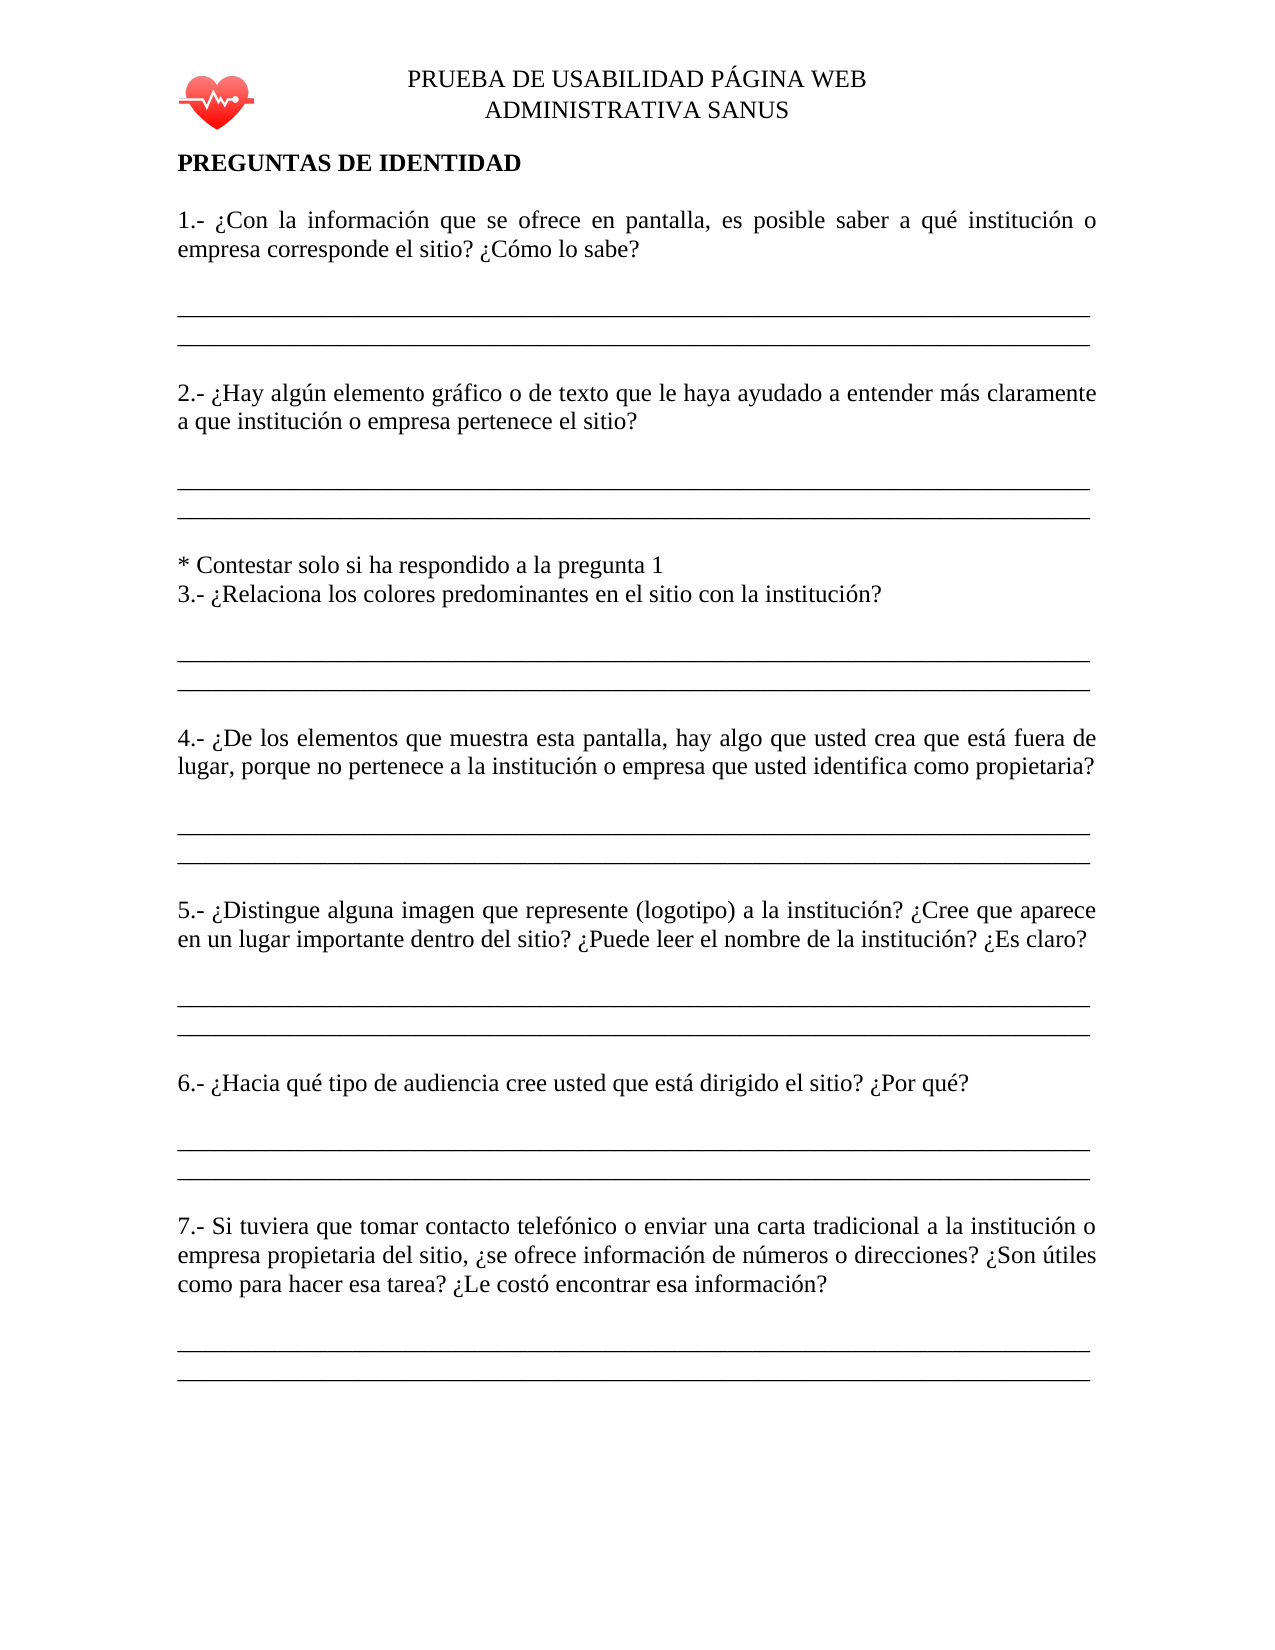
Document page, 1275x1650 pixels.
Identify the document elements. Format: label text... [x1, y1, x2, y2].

text 5.- ¿Distingue alguna imagen que represente (logotipo) a la institución? ¿Cree que aparece en un lugar importante dentro del sitio? ¿Puede leer el nombre de la institución? ¿Es claro? [177, 895, 1098, 953]
text __________________________________________________________________________________________________________________________________________________ [177, 636, 1098, 694]
text 6.- ¿Hacia qué tipo de audiencia cree usted que está dirigido el sitio? ¿Por qué? [177, 1068, 1098, 1096]
text PREGUNTAS DE IDENTIDAD [177, 148, 1098, 176]
text 4.- ¿De los elementos que muestra esta pantalla, hay algo que usted crea que está fuera de lugar, porque no pertenece a la institución o empresa que usted identifica como propietaria? [177, 723, 1098, 780]
text _________________________________________________________________________ [177, 1326, 1098, 1355]
text __________________________________________________________________________________________________________________________________________________ [177, 981, 1098, 1039]
text _________________________________________________________________________ [177, 493, 1098, 521]
text 3.- ¿Relaciona los colores predominantes en el sitio con la institución? [177, 579, 1098, 608]
text __________________________________________________________________________________________________________________________________________________ [177, 809, 1098, 866]
text 2.- ¿Hay algún elemento gráfico o de texto que le haya ayudado a entender más claramente a que institución o empresa pertenece el sitio? [177, 378, 1098, 435]
text 7.- Si tuviera que tomar contacto telefónico o enviar una carta tradicional a la institución o empresa propietaria del sitio, ¿se ofrece información de números o direcciones? ¿Son útiles como para hacer esa tarea? ¿Le costó encontrar esa información? [177, 1211, 1098, 1298]
picture [177, 73, 256, 133]
text * Contestar solo si ha respondido a la pregunta 1 [177, 550, 1098, 579]
text 1.- ¿Con la información que se ofrece en pantalla, es posible saber a qué institución o empresa corresponde el sitio? ¿Cómo lo sabe? [177, 205, 1098, 263]
text _________________________________________________________________________ [177, 464, 1098, 493]
text __________________________________________________________________________________________________________________________________________________ [177, 1125, 1098, 1183]
text __________________________________________________________________________________________________________________________________________________ [177, 291, 1098, 349]
text _________________________________________________________________________ [177, 1355, 1098, 1384]
